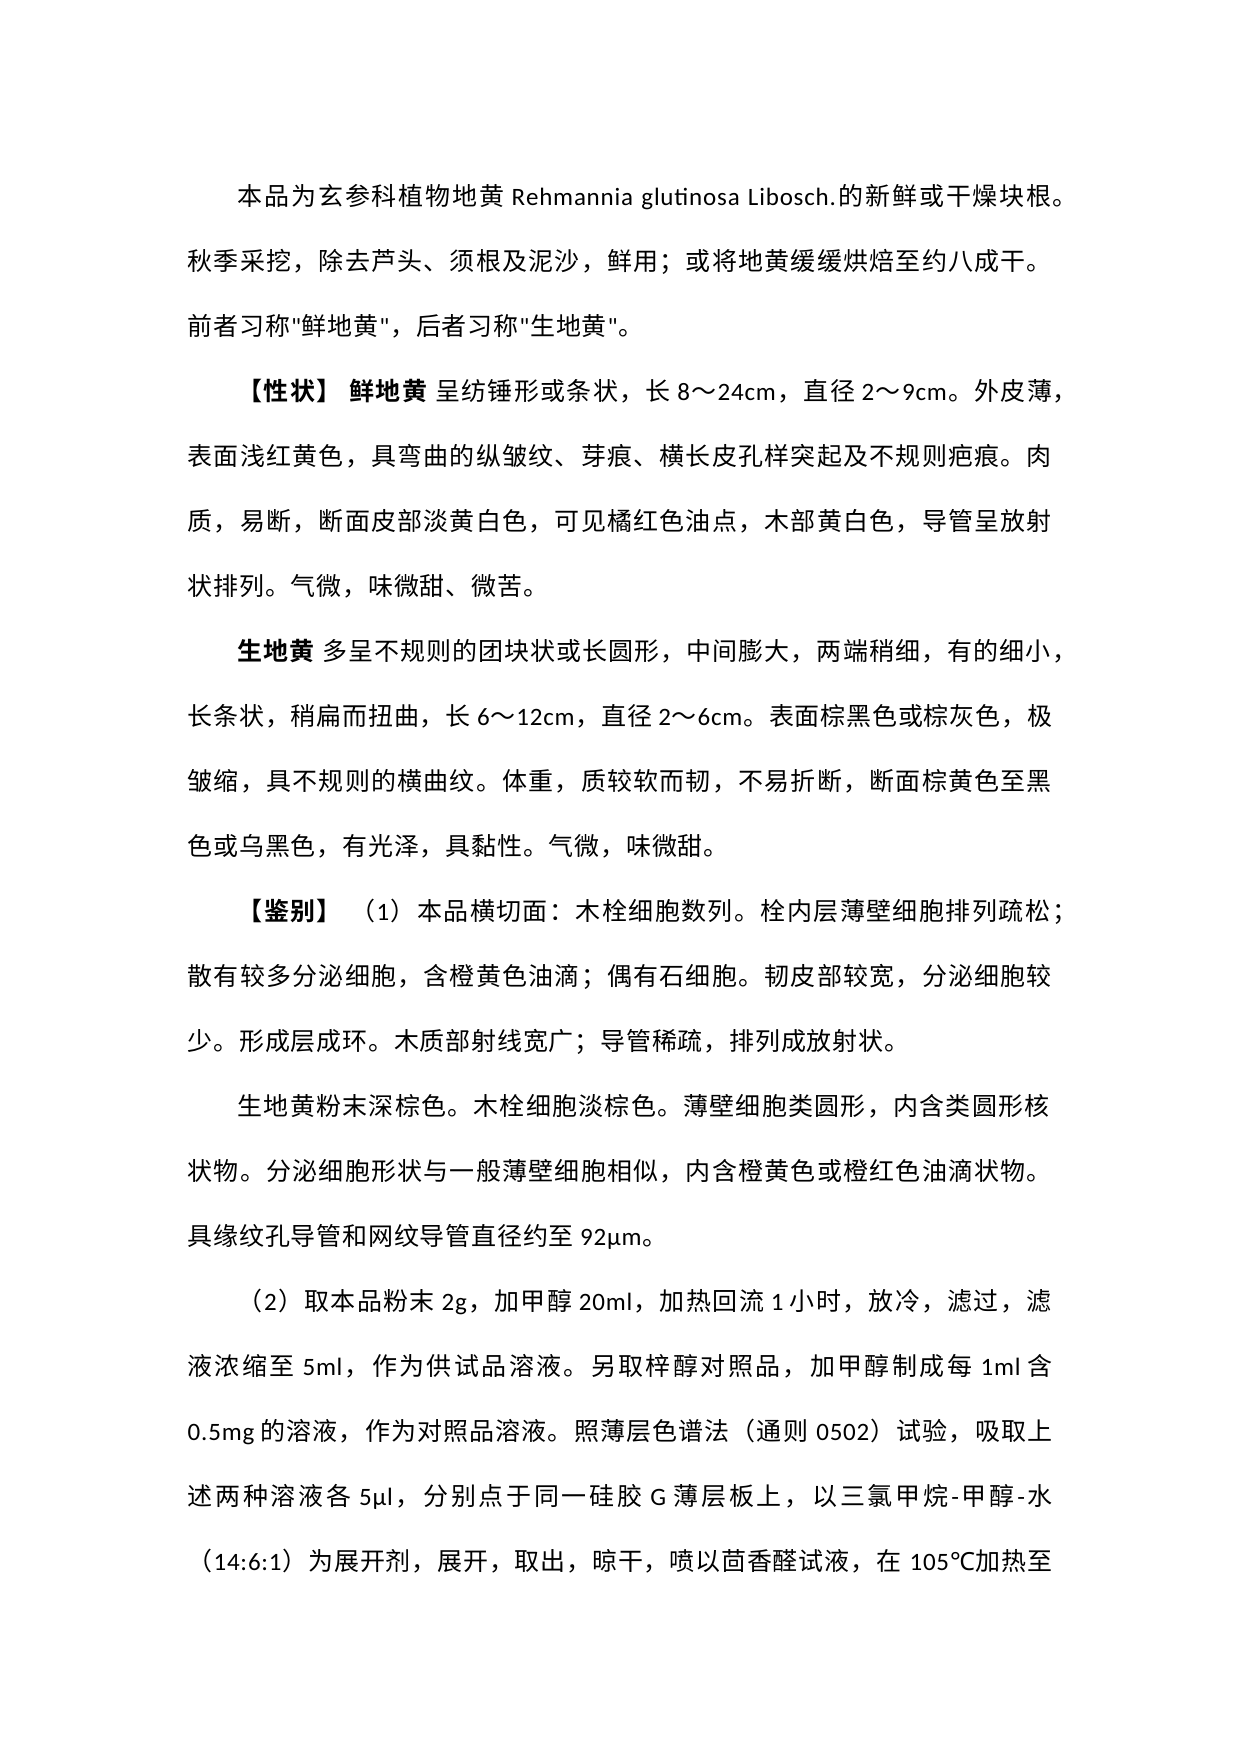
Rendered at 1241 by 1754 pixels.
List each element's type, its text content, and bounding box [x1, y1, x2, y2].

text 本品为玄参科植物地黄Rehmannia glutinosa Libosch.的新鲜或干燥块根。秋季采挖，除去芦头、须根及泥沙，鲜用；或将地黄缓缓烘焙至约八成干。前者习称"鲜地黄"，后者习称"生地黄"。 [187, 162, 1053, 357]
text 【性状】 鲜地黄 呈纺锤形或条状，长8～24cm，直径2～9cm。外皮薄，表面浅红黄色，具弯曲的纵皱纹、芽痕、横长皮孔样突起及不规则疤痕。肉质，易断，断面皮部淡黄白色，可见橘红色油点，木部黄白色，导管呈放射状排列。气微，味微甜、微苦。 [187, 357, 1053, 617]
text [187, 1267, 1053, 1592]
text 【鉴别】 （1）本品横切面：木栓细胞数列。栓内层薄壁细胞排列疏松；散有较多分泌细胞，含橙黄色油滴；偶有石细胞。韧皮部较宽，分泌细胞较少。形成层成环。木质部射线宽广；导管稀疏，排列成放射状。 [187, 877, 1053, 1072]
text 生地黄粉末深棕色。木栓细胞淡棕色。薄壁细胞类圆形，内含类圆形核状物。分泌细胞形状与一般薄壁细胞相似，内含橙黄色或橙红色油滴状物。具缘纹孔导管和网纹导管直径约至92μm。 [187, 1072, 1053, 1267]
text 生地黄 多呈不规则的团块状或长圆形，中间膨大，两端稍细，有的细小，长条状，稍扁而扭曲，长6～12cm，直径2～6cm。表面棕黑色或棕灰色，极皱缩，具不规则的横曲纹。体重，质较软而韧，不易折断，断面棕黄色至黑色或乌黑色，有光泽，具黏性。气微，味微甜。 [187, 617, 1053, 877]
